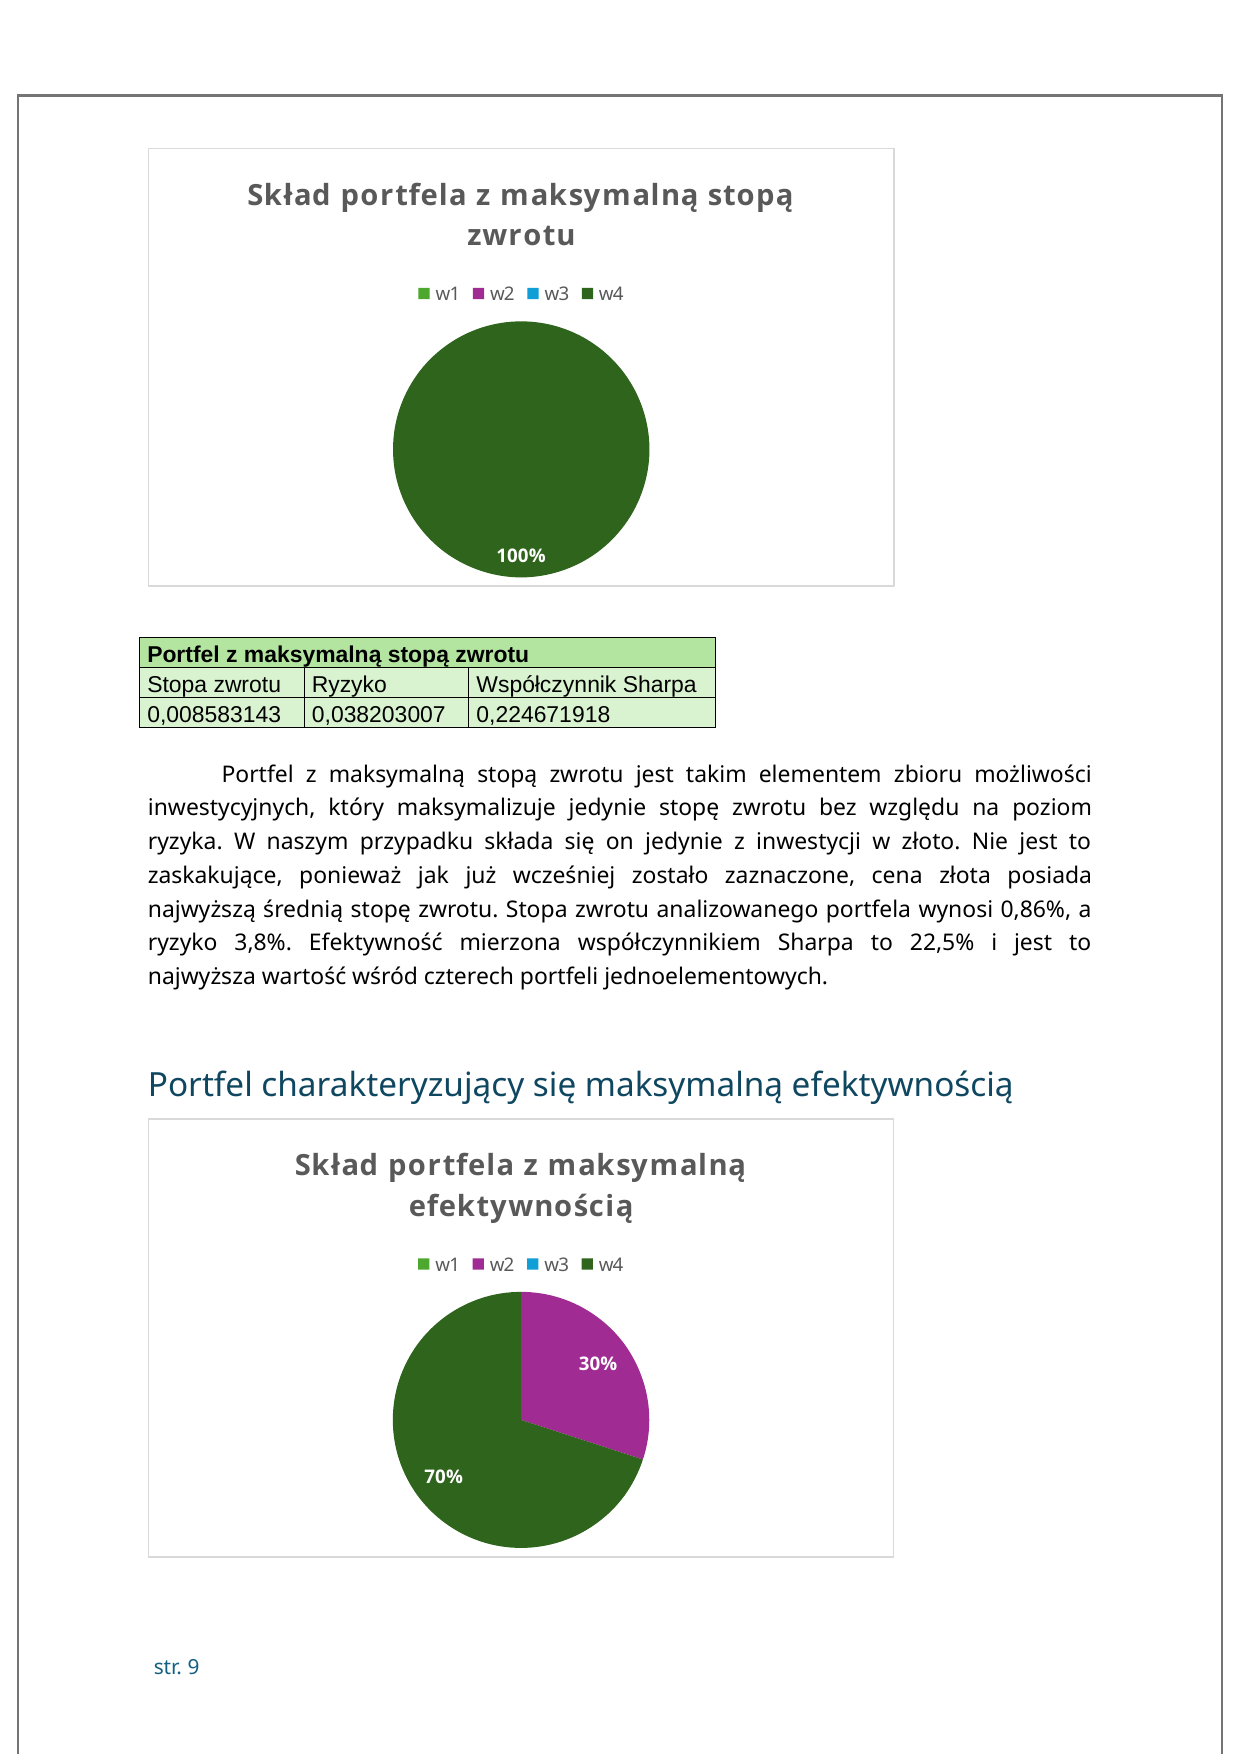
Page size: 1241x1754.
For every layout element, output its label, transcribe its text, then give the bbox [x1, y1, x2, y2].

table_cell Ryzyko [305, 668, 468, 697]
table_cell 0,038203007 [305, 698, 468, 727]
table_header Portfel z maksymalną stopą zwrotu [140, 638, 715, 667]
table_cell Współczynnik Sharpa [469, 668, 715, 697]
text Portfel z maksymalną stopą zwrotu jest takim elementem zbioru możliwości inwestycyjnych, który maksymalizuje jedynie stopę zwrotu bez względu na poziom ryzyka. W naszym przypadku składa się on jedynie z inwestycji w złoto. Nie jest to zaskakujące, ponieważ jak już wcześniej zostało zaznaczone, cena złota posiada najwyższą średnią stopę zwrotu. Stopa zwrotu analizowanego portfela wynosi 0,86%, a ryzyko 3,8%. Efektywność mierzona współczynnikiem Sharpa to 22,5% i jest to najwyższa wartość wśród czterech portfeli jednoelementowych. [148, 757, 1093, 991]
table_cell 0,008583143 [140, 698, 304, 727]
table_cell Stopa zwrotu [140, 668, 304, 697]
subtitle Portfel charakteryzujący się maksymalną efektywnością [148, 1061, 1093, 1106]
table_cell 0,224671918 [469, 698, 715, 727]
